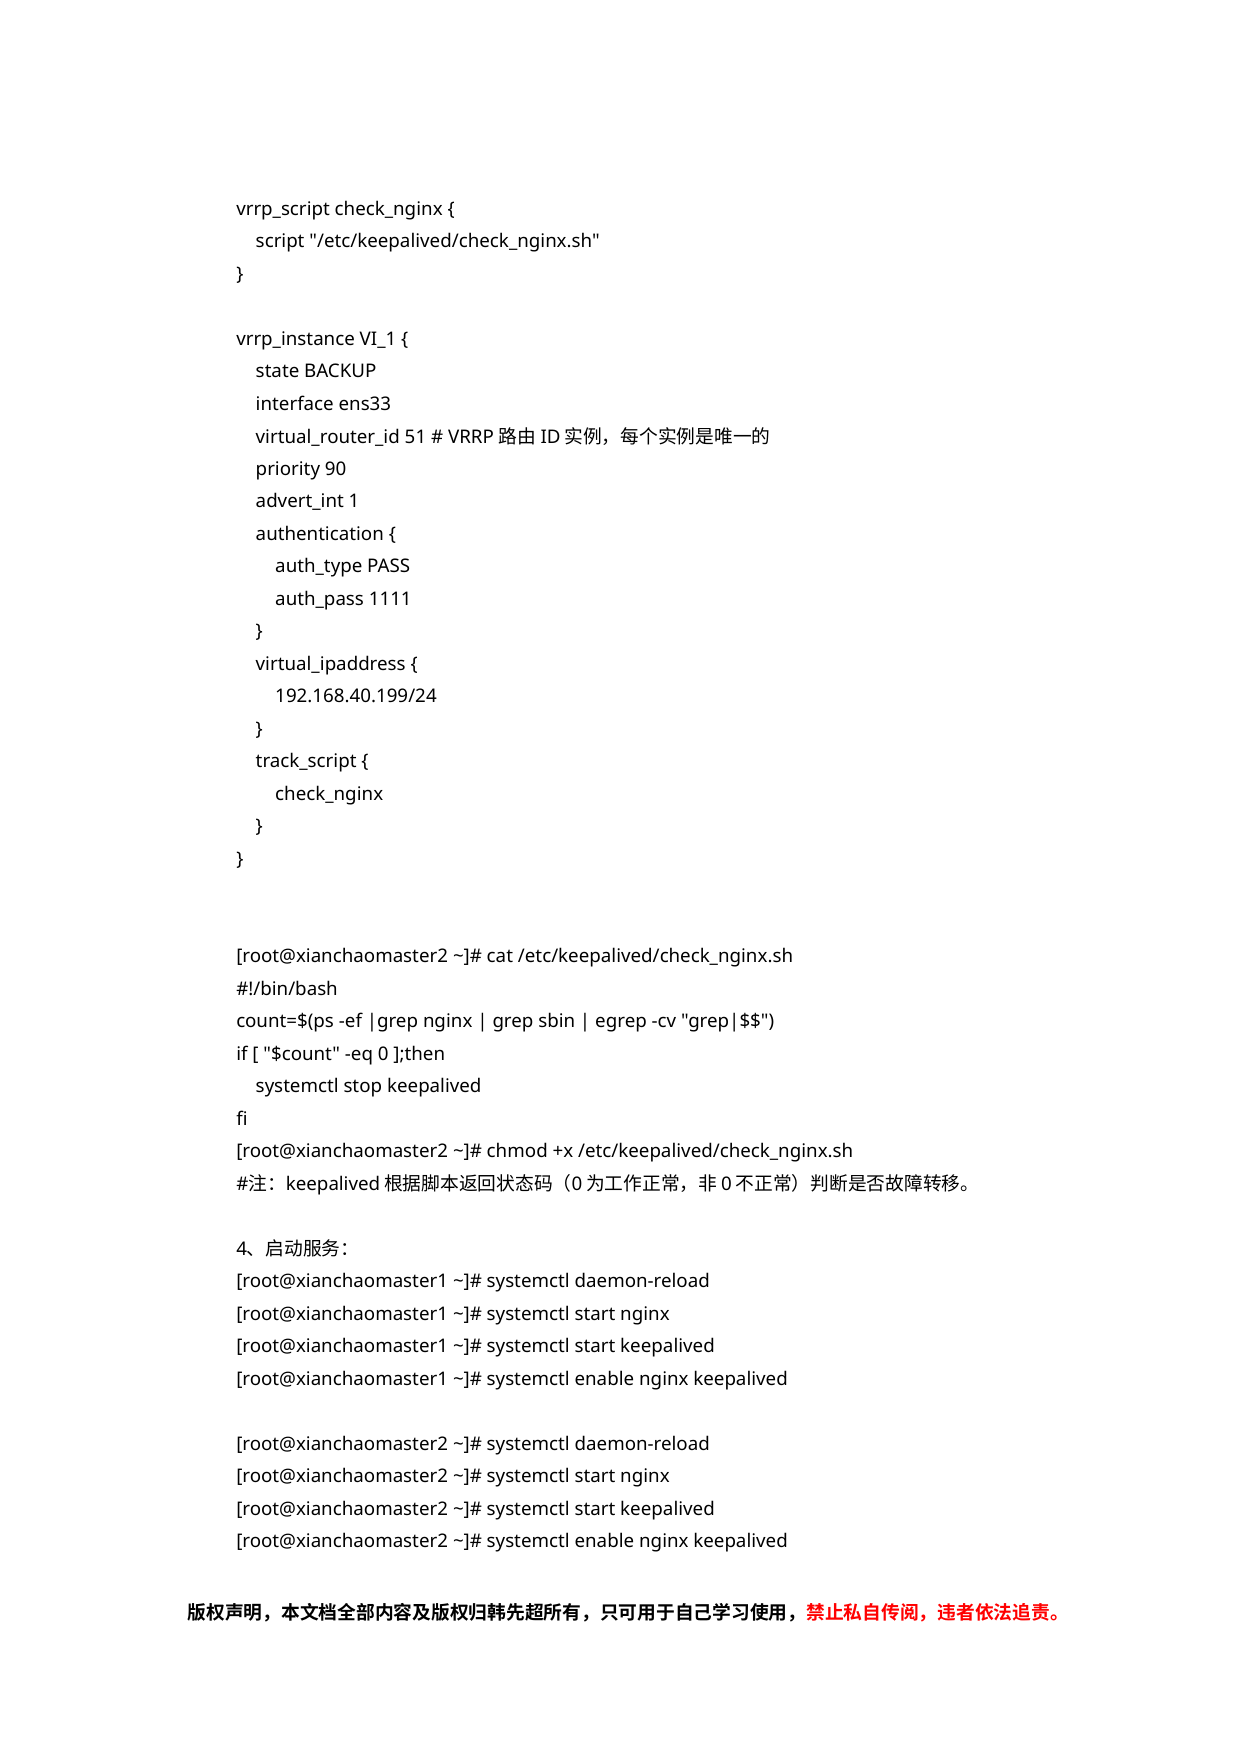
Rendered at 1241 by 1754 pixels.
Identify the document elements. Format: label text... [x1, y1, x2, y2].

text [root@xianchaomaster2 ~]# cat /etc/keepalived/check_nginx.sh [198, 939, 1053, 971]
text [root@xianchaomaster2 ~]# systemctl start nginx [198, 1459, 1053, 1491]
text [root@xianchaomaster2 ~]# systemctl start keepalived [198, 1491, 1053, 1524]
text priority 90 [198, 451, 1053, 484]
text } [198, 711, 1053, 744]
text [root@xianchaomaster2 ~]# systemctl daemon-reload [198, 1426, 1053, 1459]
text vrrp_script check_nginx { [198, 191, 1053, 224]
text authentication { [198, 516, 1053, 549]
text track_script { [198, 744, 1053, 776]
text #注：keepalived根据脚本返回状态码（0为工作正常，非0不正常）判断是否故障转移。 [198, 1166, 1053, 1199]
text count=$(ps -ef |grep nginx | grep sbin | egrep -cv "grep|$$") [198, 1004, 1053, 1036]
text [root@xianchaomaster1 ~]# systemctl enable nginx keepalived [198, 1361, 1053, 1394]
text } [198, 256, 1053, 289]
text } [198, 809, 1053, 841]
text [root@xianchaomaster1 ~]# systemctl start nginx [198, 1296, 1053, 1329]
text 4、启动服务： [198, 1231, 1053, 1264]
text interface ens33 [198, 386, 1053, 419]
text check_nginx [198, 776, 1053, 809]
text auth_pass 1111 [198, 581, 1053, 614]
text [root@xianchaomaster1 ~]# systemctl start keepalived [198, 1329, 1053, 1361]
text virtual_router_id 51 # VRRP 路由 ID实例，每个实例是唯一的 [198, 419, 1053, 451]
text 192.168.40.199/24 [198, 679, 1053, 711]
text #!/bin/bash [198, 971, 1053, 1004]
text } [198, 614, 1053, 646]
text fi [198, 1101, 1053, 1134]
text state BACKUP [198, 354, 1053, 386]
text virtual_ipaddress { [198, 646, 1053, 679]
text if [ "$count" -eq 0 ];then [198, 1036, 1053, 1069]
text advert_int 1 [198, 484, 1053, 516]
text [root@xianchaomaster2 ~]# chmod +x /etc/keepalived/check_nginx.sh [198, 1134, 1053, 1166]
text auth_type PASS [198, 549, 1053, 581]
text } [198, 841, 1053, 874]
text [root@xianchaomaster1 ~]# systemctl daemon-reload [198, 1264, 1053, 1296]
text vrrp_instance VI_1 { [198, 321, 1053, 354]
text systemctl stop keepalived [198, 1069, 1053, 1101]
text script "/etc/keepalived/check_nginx.sh" [198, 224, 1053, 256]
text [root@xianchaomaster2 ~]# systemctl enable nginx keepalived [198, 1524, 1053, 1556]
